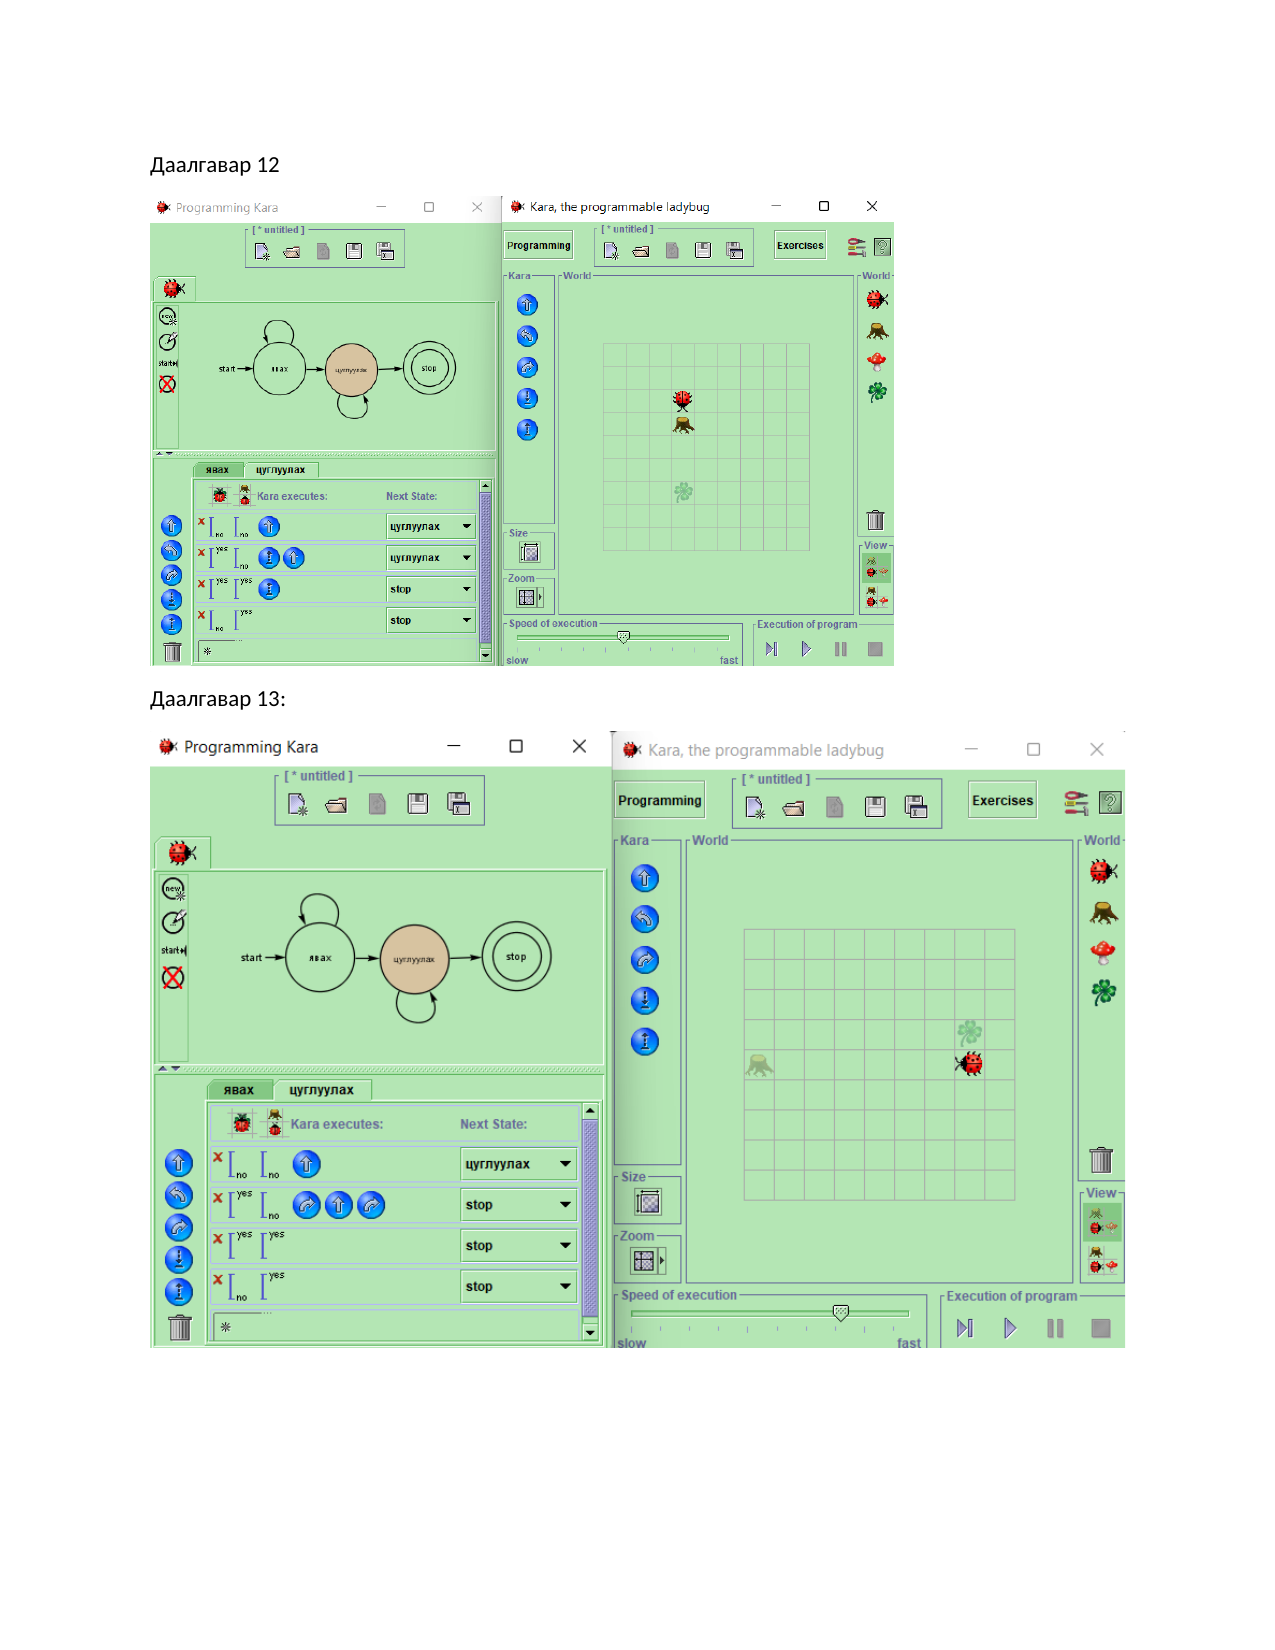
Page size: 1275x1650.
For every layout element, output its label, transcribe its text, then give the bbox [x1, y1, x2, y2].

text Даалгавар 13: [150, 684, 1125, 712]
text Даалгавар 12 [150, 150, 1125, 178]
